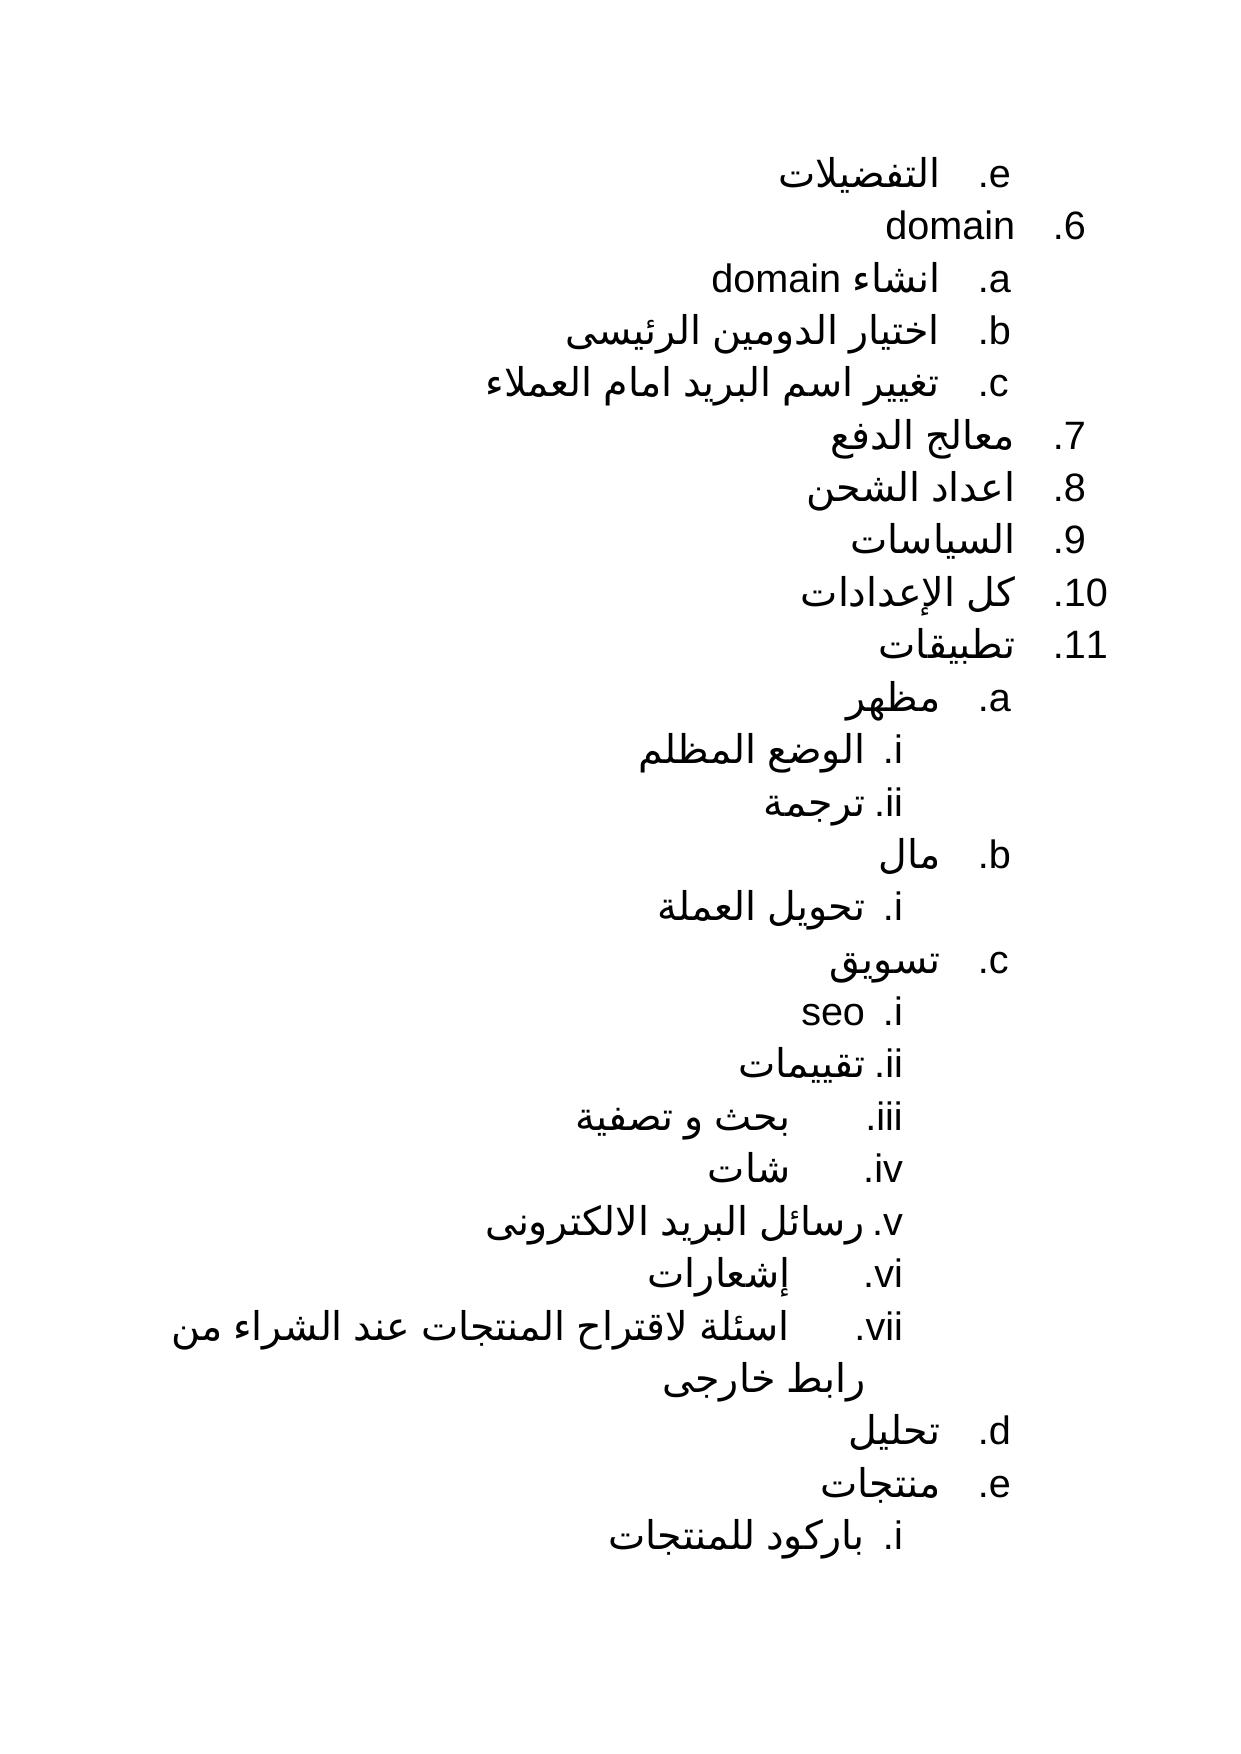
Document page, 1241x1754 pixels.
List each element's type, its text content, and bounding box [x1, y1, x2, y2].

list السياسات [150, 517, 1053, 562]
list اختيار الدومين الرئيسى [150, 307, 978, 353]
list اسئلة لاقتراح المنتجات عند الشراء من رابط خارجى [150, 1303, 903, 1401]
list معالج الدفع [150, 412, 1053, 458]
list انشاء domain [150, 255, 978, 300]
list مظهر [150, 674, 978, 719]
list اعداد الشحن [150, 464, 1053, 510]
list الوضع المظلم [150, 726, 903, 772]
list رسائل البريد الالكترونى [150, 1198, 903, 1243]
list ترجمة [150, 779, 903, 824]
list شات [150, 1146, 903, 1191]
list منتجات [150, 1460, 978, 1506]
list تحليل [150, 1407, 978, 1453]
list تسويق [150, 936, 978, 982]
list بحث و تصفية [150, 1093, 903, 1139]
list تحويل العملة [150, 883, 903, 929]
list تقييمات [150, 1041, 903, 1086]
list إشعارات [150, 1250, 903, 1296]
list تطبيقات [150, 622, 1053, 667]
list باركود للمنتجات [150, 1512, 903, 1558]
list التفضيلات [150, 150, 978, 196]
list كل الإعدادات [150, 569, 1053, 615]
list domain [150, 202, 1053, 248]
list مال [150, 831, 978, 877]
list seo [150, 988, 903, 1034]
list تغيير اسم البريد امام العملاء [150, 359, 978, 405]
